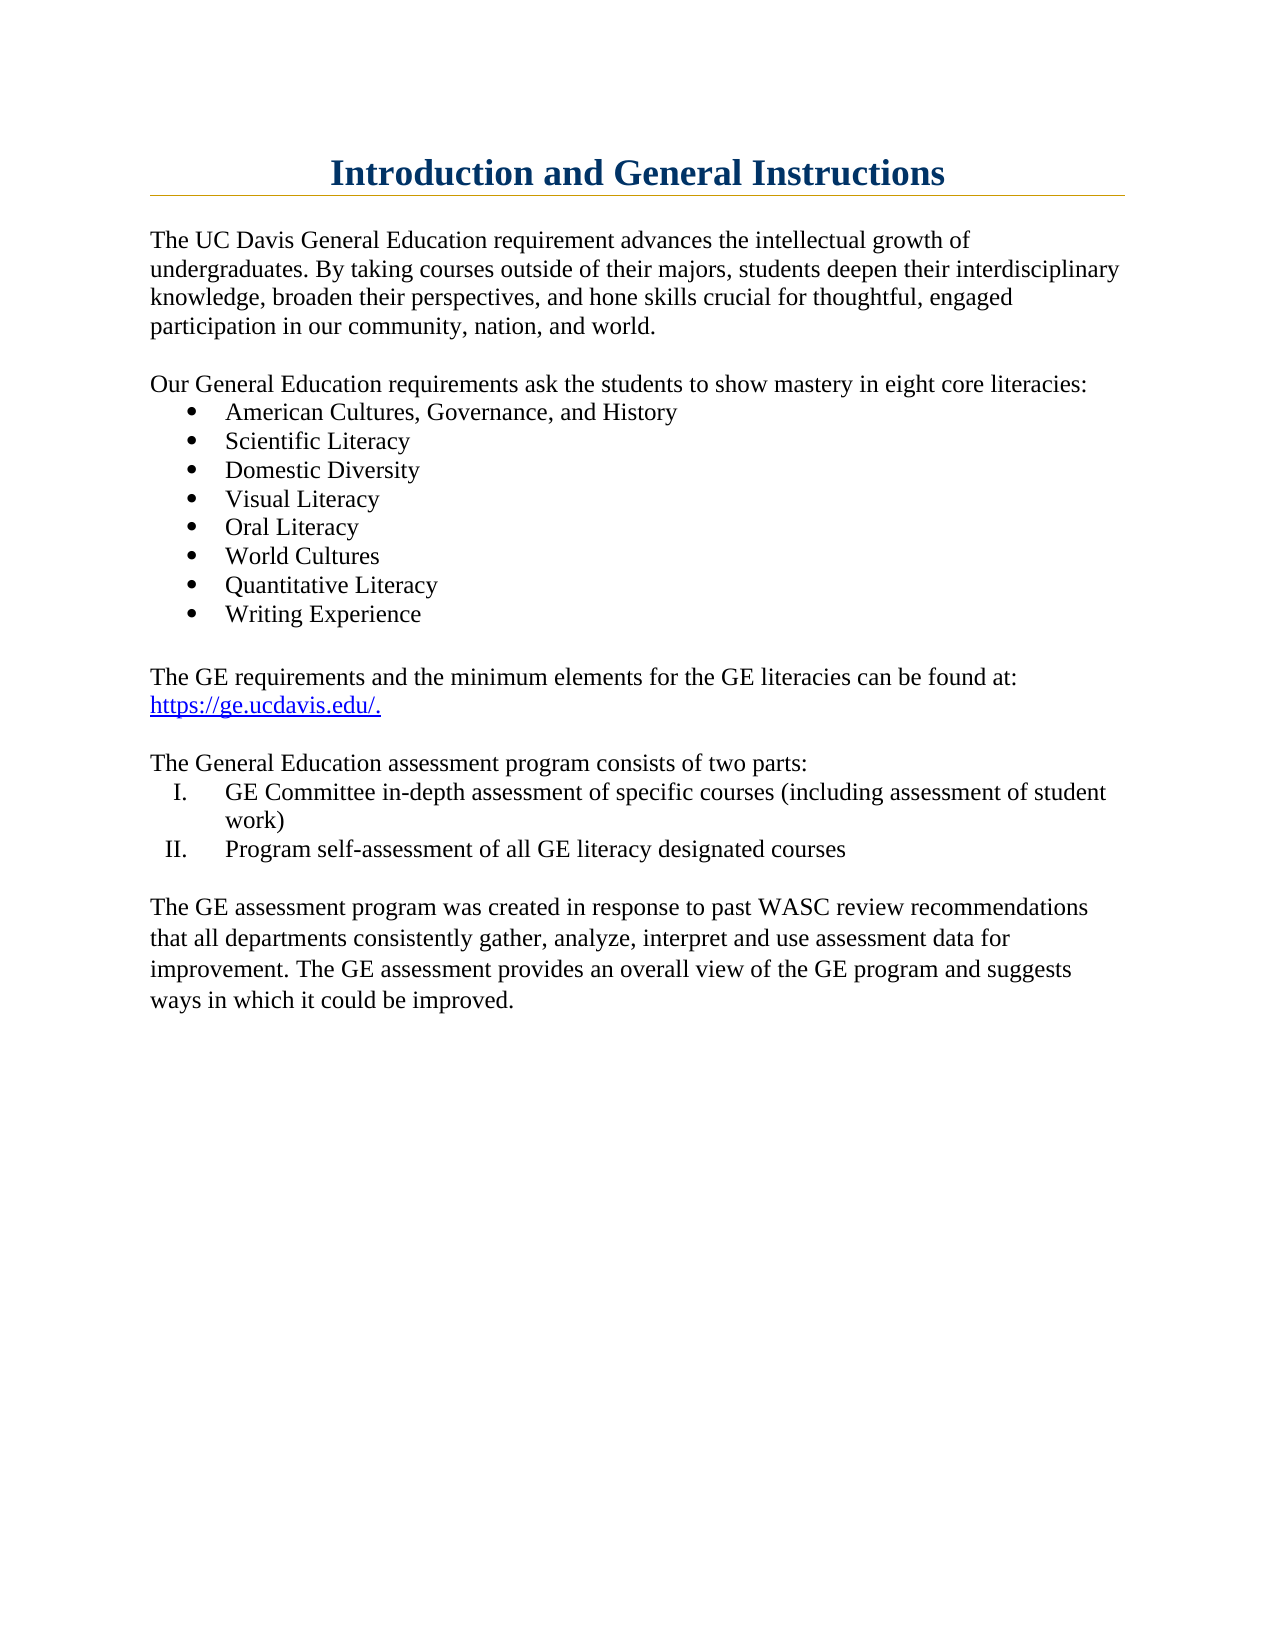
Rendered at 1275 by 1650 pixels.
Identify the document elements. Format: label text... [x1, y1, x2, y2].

list Visual Literacy [187, 484, 1125, 512]
list Oral Literacy [187, 512, 1125, 541]
list Program self-assessment of all GE literacy designated courses [187, 834, 1125, 863]
text Introduction and General Instructions [150, 150, 1125, 195]
list Domestic Diversity [187, 455, 1125, 484]
list American Cultures, Governance, and History [187, 397, 1125, 426]
list GE Committee in-depth assessment of specific courses (including assessment of student work) [187, 777, 1125, 834]
text The General Education assessment program consists of two parts: [150, 719, 1125, 777]
text The GE requirements and the minimum elements for the GE literacies can be found at: https://ge.ucdavis.edu/. [150, 662, 1125, 719]
list Quantitative Literacy [187, 570, 1125, 599]
list Writing Experience [187, 599, 1125, 662]
list World Cultures [187, 541, 1125, 570]
text The UC Davis General Education requirement advances the intellectual growth of undergraduates. By taking courses outside of their majors, students deepen their interdisciplinary knowledge, broaden their perspectives, and hone skills crucial for thoughtful, engaged participation in our community, nation, and world. [150, 196, 1125, 340]
text The GE assessment program was created in response to past WASC review recommendations that all departments consistently gather, analyze, interpret and use assessment data for improvement. The GE assessment provides an overall view of the GE program and suggests ways in which it could be improved. [150, 892, 1125, 1013]
text Our General Education requirements ask the students to show mastery in eight core literacies: [150, 369, 1125, 397]
list Scientific Literacy [187, 426, 1125, 455]
